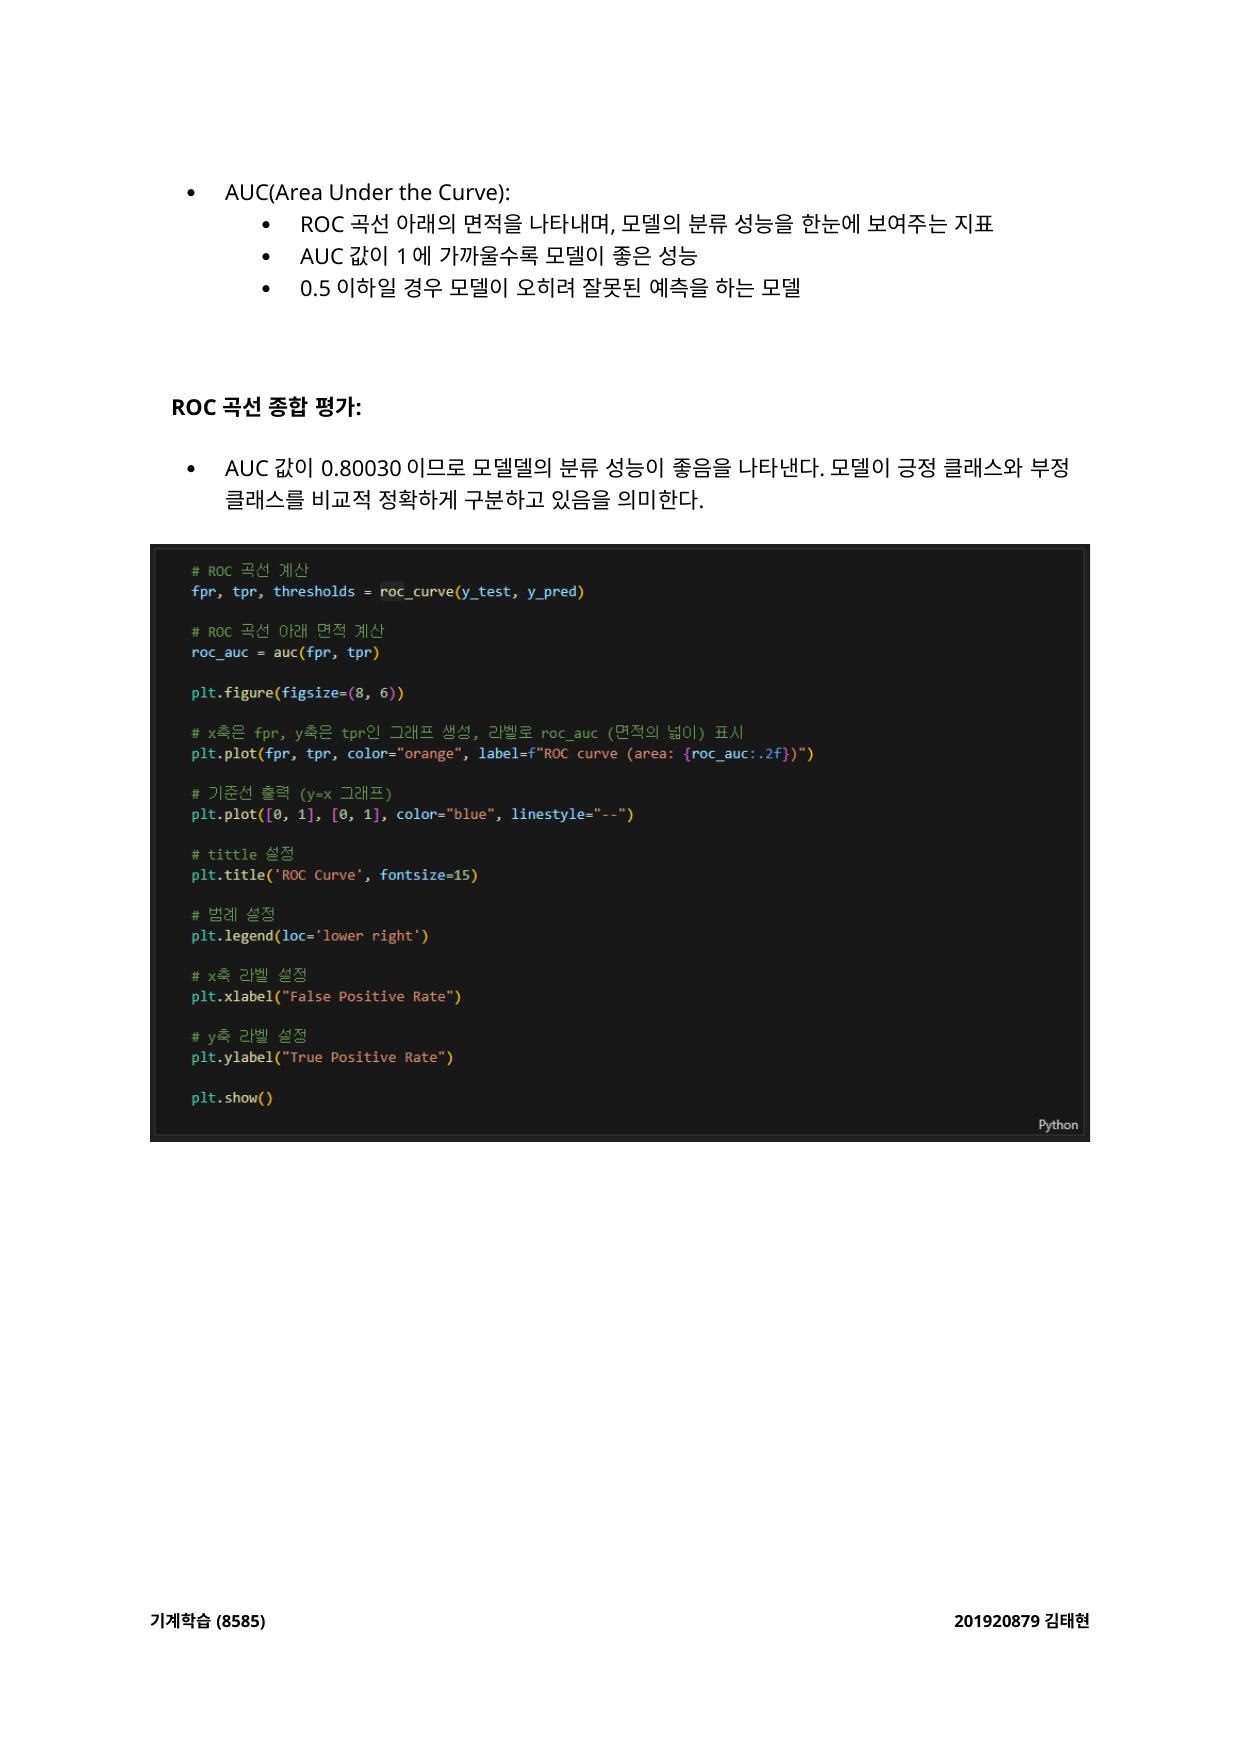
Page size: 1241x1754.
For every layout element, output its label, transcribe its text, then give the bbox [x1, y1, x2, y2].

list ROC 곡선 아래의 면적을 나타내며, 모델의 분류 성능을 한눈에 보여주는 지표 [262, 207, 1090, 239]
picture [150, 544, 1091, 1142]
list 0.5 이하일 경우 모델이 오히려 잘못된 예측을 하는 모델 [262, 271, 1090, 302]
text ROC 곡선 종합 평가: [171, 390, 1090, 422]
list AUC 값이 1에 가까울수록 모델이 좋은 성능 [262, 239, 1090, 271]
list AUC(Area Under the Curve): [187, 177, 1090, 207]
list AUC 값이 0.80030이므로 모델델의 분류 성능이 좋음을 나타낸다. 모델이 긍정 클래스와 부정 클래스를 비교적 정확하게 구분하고 있음을 의미한다. [187, 451, 1090, 515]
